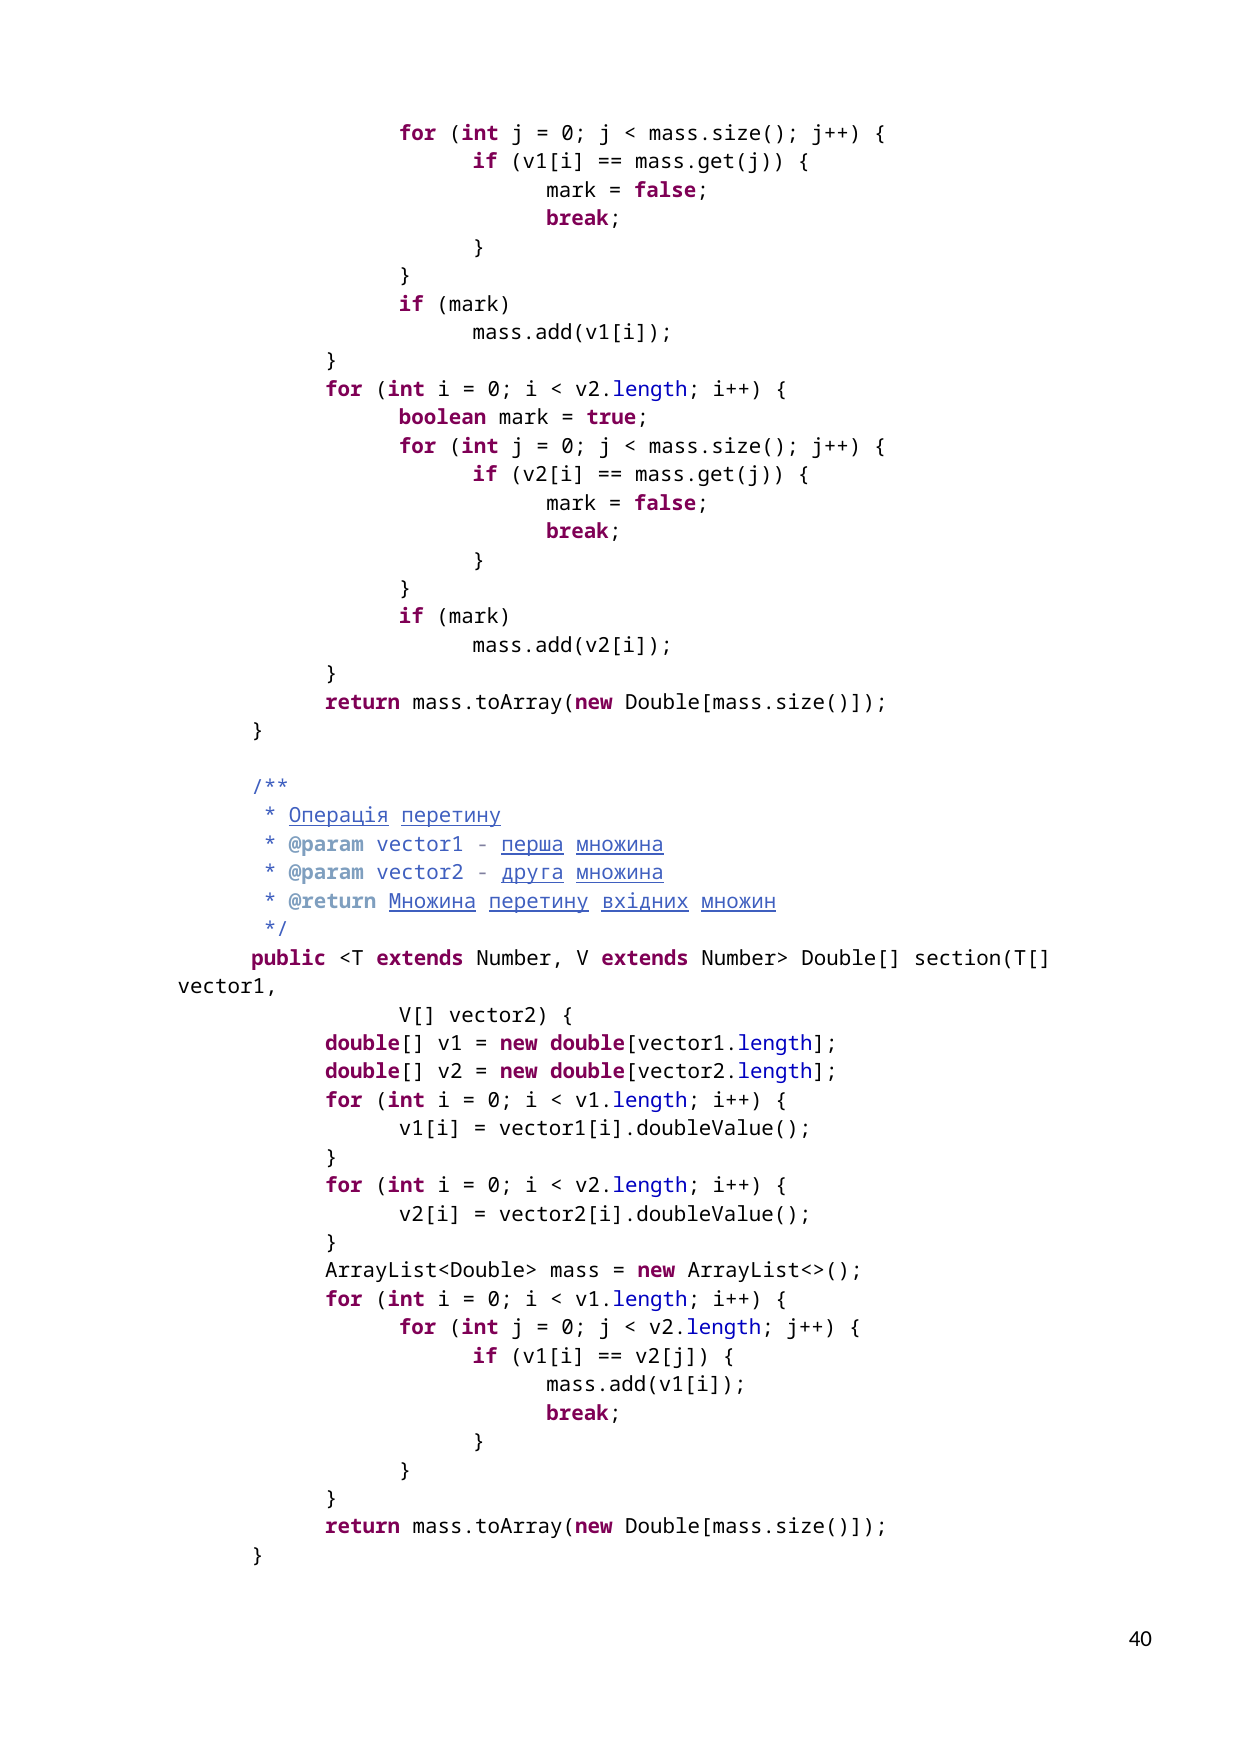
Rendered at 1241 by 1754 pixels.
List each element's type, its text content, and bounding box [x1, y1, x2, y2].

text mark = false; [177, 488, 1152, 516]
text /** [177, 772, 1152, 801]
text if (v2[i] == mass.get(j)) { [177, 459, 1152, 488]
text boolean mark = true; [177, 402, 1152, 431]
text mass.add(v1[i]); [177, 317, 1152, 346]
text break; [177, 1398, 1152, 1426]
text for (int j = 0; j < mass.size(); j++) { [177, 431, 1152, 459]
text for (int j = 0; j < v2.length; j++) { [177, 1312, 1152, 1341]
text } [177, 545, 1152, 573]
text V[] vector2) { [177, 1000, 1152, 1028]
text ArrayList<Double> mass = new ArrayList<>(); [177, 1256, 1152, 1284]
text } [177, 1142, 1152, 1170]
text for (int i = 0; i < v2.length; i++) { [177, 1170, 1152, 1199]
text } [177, 346, 1152, 374]
text public <T extends Number, V extends Number> Double[] section(T[] vector1, [177, 943, 1152, 1000]
text double[] v1 = new double[vector1.length]; [177, 1028, 1152, 1057]
text for (int j = 0; j < mass.size(); j++) { [177, 118, 1152, 147]
text */ [177, 914, 1152, 943]
text for (int i = 0; i < v1.length; i++) { [177, 1085, 1152, 1113]
text * @param vector2 - друга множина [177, 857, 1152, 886]
text v1[i] = vector1[i].doubleValue(); [177, 1113, 1152, 1142]
text } [177, 1483, 1152, 1512]
text v2[i] = vector2[i].doubleValue(); [177, 1199, 1152, 1227]
text mass.add(v1[i]); [177, 1369, 1152, 1398]
text } [177, 1227, 1152, 1256]
text return mass.toArray(new Double[mass.size()]); [177, 687, 1152, 715]
text } [177, 658, 1152, 687]
text if (v1[i] == v2[j]) { [177, 1341, 1152, 1369]
text if (mark) [177, 602, 1152, 630]
text * @return Множина перетину вхідних множин [177, 886, 1152, 914]
text } [177, 260, 1152, 289]
text double[] v2 = new double[vector2.length]; [177, 1057, 1152, 1085]
text } [177, 232, 1152, 260]
text } [177, 715, 1152, 744]
text break; [177, 203, 1152, 232]
text * Операція перетину [177, 801, 1152, 829]
text mark = false; [177, 175, 1152, 203]
text } [177, 573, 1152, 602]
text } [177, 1426, 1152, 1455]
text } [177, 1540, 1152, 1568]
text } [177, 1455, 1152, 1483]
text return mass.toArray(new Double[mass.size()]); [177, 1512, 1152, 1540]
text break; [177, 516, 1152, 545]
text * @param vector1 - перша множина [177, 829, 1152, 857]
text if (mark) [177, 289, 1152, 317]
text if (v1[i] == mass.get(j)) { [177, 147, 1152, 175]
text for (int i = 0; i < v1.length; i++) { [177, 1284, 1152, 1312]
text for (int i = 0; i < v2.length; i++) { [177, 374, 1152, 402]
text mass.add(v2[i]); [177, 630, 1152, 658]
